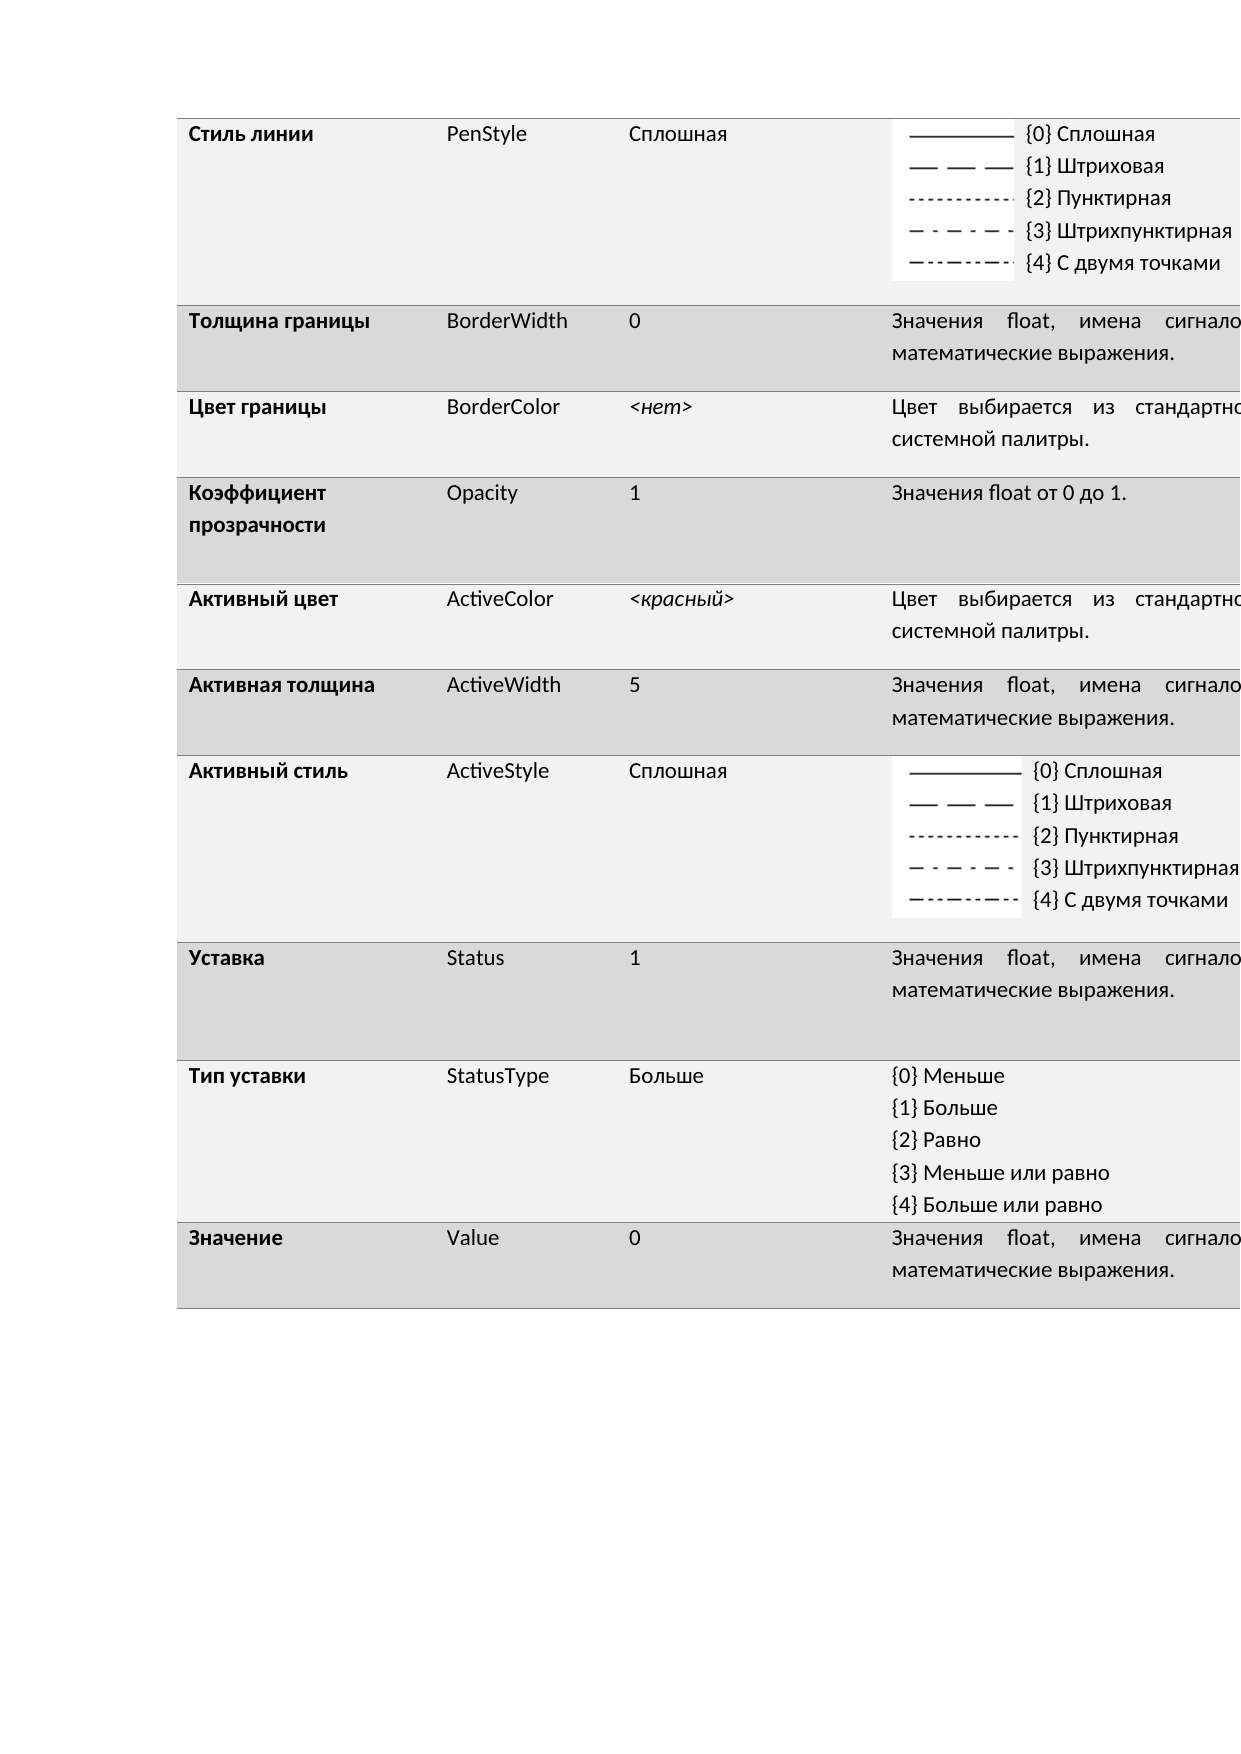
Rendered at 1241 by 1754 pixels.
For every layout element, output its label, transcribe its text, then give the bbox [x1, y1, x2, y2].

table_cell Активный цвет [177, 585, 435, 669]
table_cell 1 [618, 943, 880, 1060]
table_cell Сплошная [618, 756, 880, 942]
table_cell <красный> [618, 585, 880, 669]
table_cell Value [435, 1223, 618, 1308]
table_cell Значения float, имена сигналов, математические выражения. [880, 1223, 1240, 1308]
table_cell 5 [618, 670, 880, 755]
table_cell Активный стиль [177, 756, 435, 942]
table_cell Тип уставки [177, 1061, 435, 1222]
table_cell Сплошная [618, 119, 880, 305]
table_cell Толщина границы [177, 306, 435, 391]
table_cell ActiveWidth [435, 670, 618, 755]
table_cell BorderColor [435, 392, 618, 477]
table_cell 1 [618, 478, 880, 583]
table_cell [880, 119, 1014, 305]
table_cell 0 [618, 1223, 880, 1308]
table_cell Стиль линии [177, 119, 435, 305]
table_cell {0} Меньше {1} Больше {2} Равно {3} Меньше или равно {4} Больше или равно [880, 1061, 1240, 1222]
table_cell {0} Сплошная {1} Штриховая {2} Пунктирная {3} Штрихпунктирная {4} С двумя точками [1014, 119, 1240, 305]
table_cell Больше [618, 1061, 880, 1222]
table_cell Цвет границы [177, 392, 435, 477]
table_cell Status [435, 943, 618, 1060]
table_cell Коэффициент прозрачности [177, 478, 435, 583]
table_cell <нет> [618, 392, 880, 477]
picture [891, 756, 1022, 918]
table_cell Цвет выбирается из стандартной системной палитры. [880, 392, 1240, 477]
table_cell Активная толщина [177, 670, 435, 755]
table_cell Opacity [435, 478, 618, 583]
table_cell Значения float от 0 до 1. [880, 478, 1240, 583]
table_cell {0} Сплошная {1} Штриховая {2} Пунктирная {3} Штрихпунктирная {4} С двумя точками [1022, 756, 1240, 942]
picture [891, 119, 1015, 281]
table_cell 0 [618, 306, 880, 391]
table_cell Значения float, имена сигналов, математические выражения. [880, 943, 1240, 1060]
table_cell Значения float, имена сигналов, математические выражения. [880, 670, 1240, 755]
table_cell StatusType [435, 1061, 618, 1222]
table_cell Цвет выбирается из стандартной системной палитры. [880, 585, 1240, 669]
table_cell Значения float, имена сигналов, математические выражения. [880, 306, 1240, 391]
table_cell BorderWidth [435, 306, 618, 391]
table_cell PenStyle [435, 119, 618, 305]
table_cell Значение [177, 1223, 435, 1308]
table_cell Уставка [177, 943, 435, 1060]
table_cell ActiveStyle [435, 756, 618, 942]
table_cell ActiveColor [435, 585, 618, 669]
table_cell [880, 756, 1022, 942]
